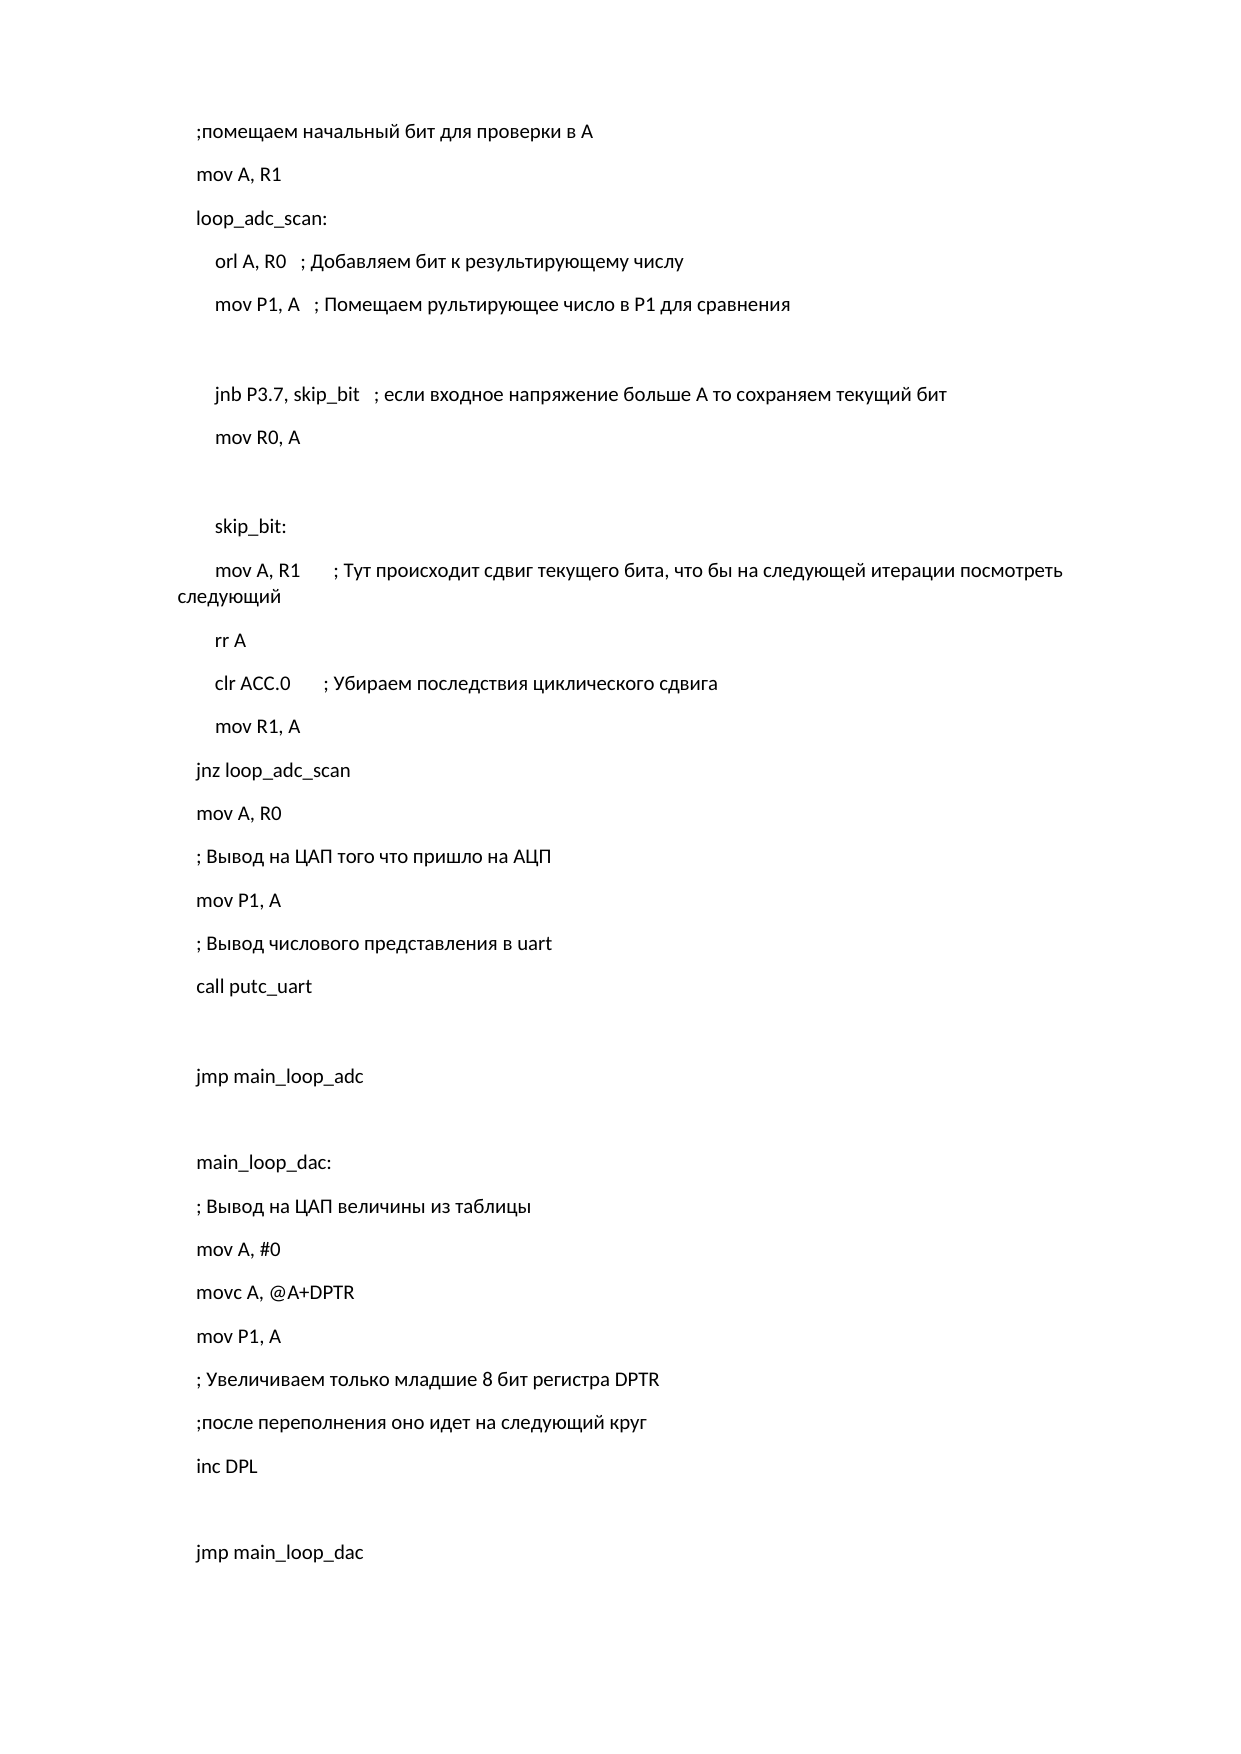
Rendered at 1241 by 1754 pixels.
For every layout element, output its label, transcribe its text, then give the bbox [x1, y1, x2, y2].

text mov P1, A ; Помещаем рультирующее число в P1 для сравнения [177, 291, 1152, 317]
text orl A, R0 ; Добавляем бит к результирующему числу [177, 248, 1152, 273]
text ; Вывод числового представления в uart [177, 930, 1152, 956]
text mov A, R0 [177, 800, 1152, 826]
text jmp main_loop_dac [177, 1539, 1152, 1565]
text mov R1, A [177, 713, 1152, 739]
text rr A [177, 627, 1152, 652]
text jmp main_loop_adc [177, 1063, 1152, 1088]
text clr ACC.0 ; Убираем последствия циклического сдвига [177, 670, 1152, 696]
text main_loop_dac: [177, 1149, 1152, 1175]
text ;после переполнения оно идет на следующий круг [177, 1409, 1152, 1435]
text mov P1, A [177, 1323, 1152, 1348]
text ;помещаем начальный бит для проверки в А [177, 118, 1152, 143]
text ; Увеличиваем только младшие 8 бит регистра DPTR [177, 1366, 1152, 1392]
text mov R0, A [177, 424, 1152, 449]
text movc A, @A+DPTR [177, 1279, 1152, 1305]
text jnz loop_adc_scan [177, 757, 1152, 782]
text call putc_uart [177, 973, 1152, 999]
text loop_adc_scan: [177, 205, 1152, 230]
text ; Вывод на ЦАП того что пришло на АЦП [177, 843, 1152, 869]
text mov P1, A [177, 887, 1152, 912]
text mov A, R1 ; Тут происходит сдвиг текущего бита, что бы на следующей итерации посмотреть следующий [177, 557, 1152, 609]
text inc DPL [177, 1453, 1152, 1478]
text mov A, #0 [177, 1236, 1152, 1262]
text skip_bit: [177, 513, 1152, 539]
text mov A, R1 [177, 161, 1152, 187]
text jnb P3.7, skip_bit ; если входное напряжение больше А то сохраняем текущий бит [177, 381, 1152, 406]
text ; Вывод на ЦАП величины из таблицы [177, 1193, 1152, 1218]
